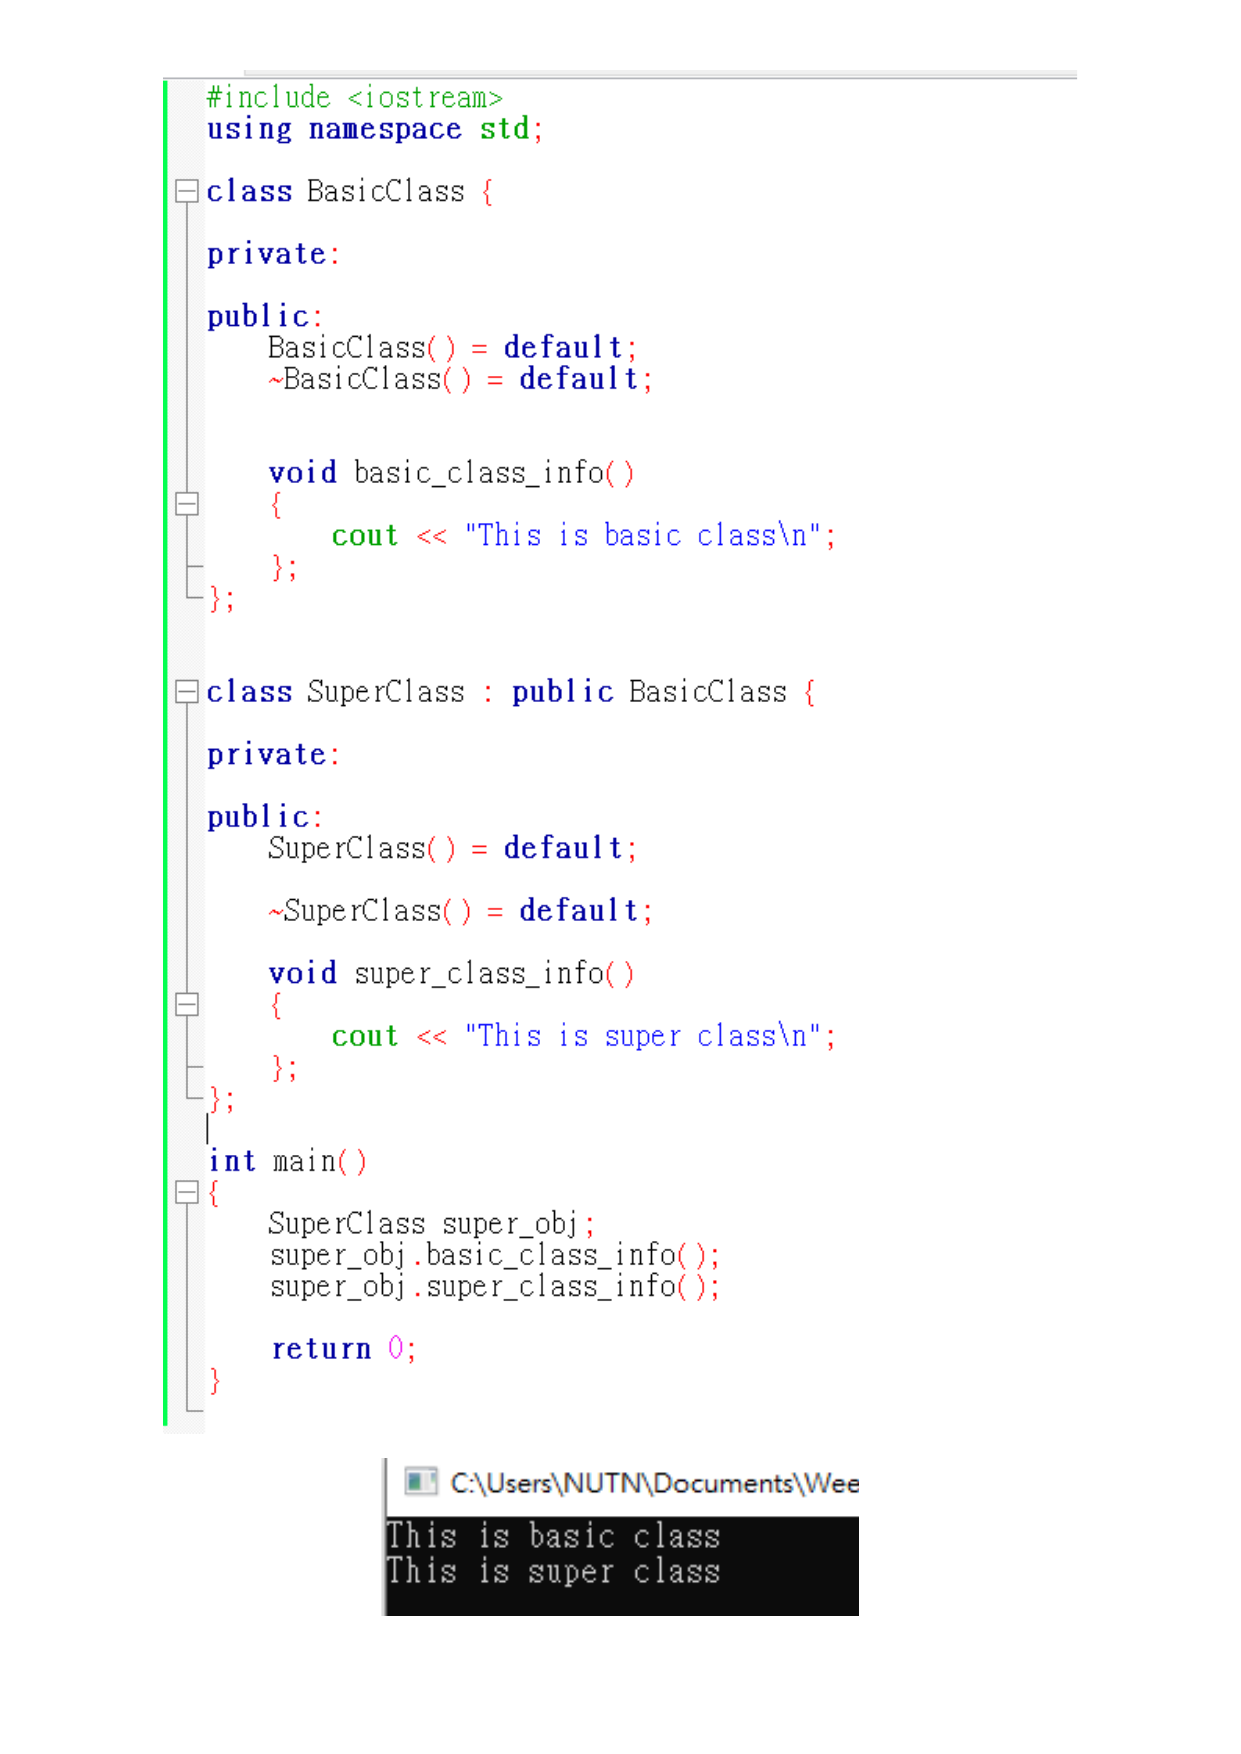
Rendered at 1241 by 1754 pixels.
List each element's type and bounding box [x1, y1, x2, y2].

picture [381, 1458, 859, 1616]
picture [163, 70, 1078, 1434]
